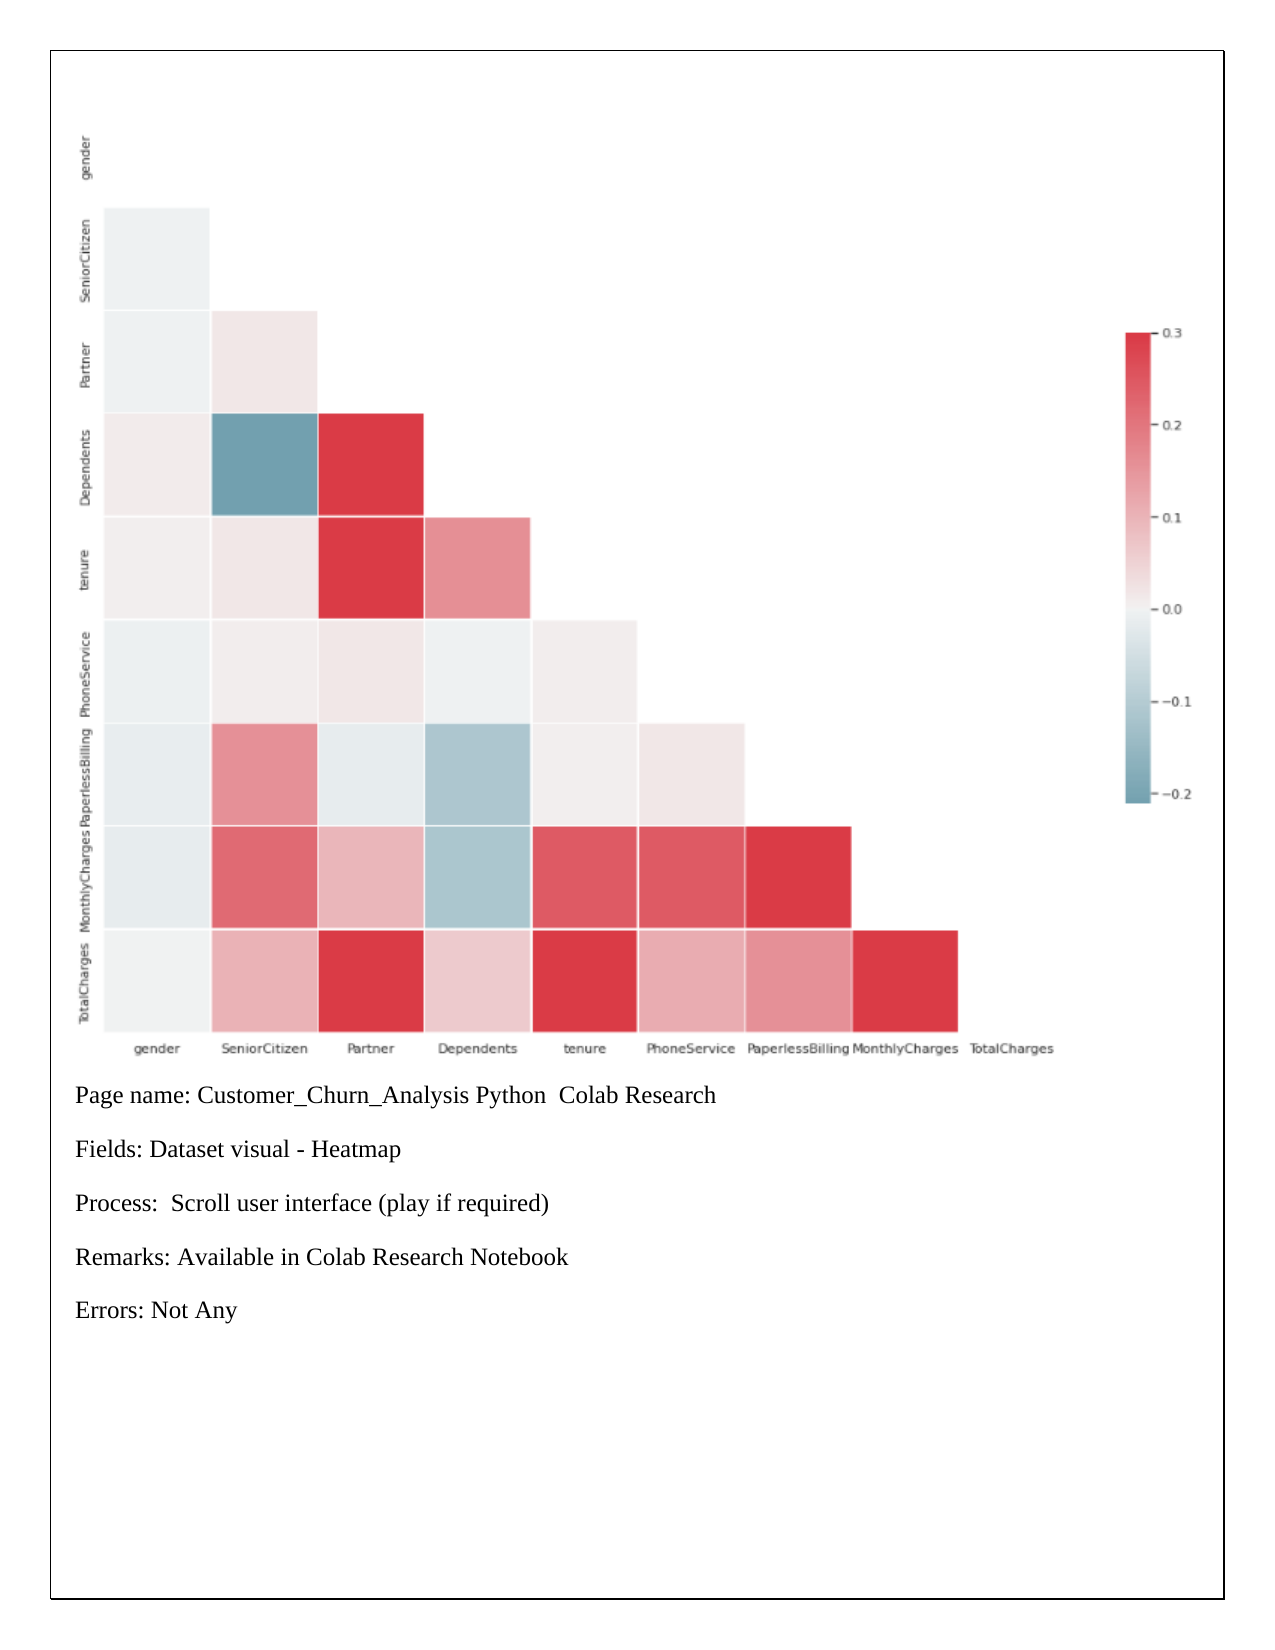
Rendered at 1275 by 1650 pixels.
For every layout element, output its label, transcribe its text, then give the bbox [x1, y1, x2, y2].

text Fields: Dataset visual - Heatmap [75, 1134, 1199, 1163]
text Errors: Not Any [75, 1295, 1199, 1324]
text Remarks: Available in Colab Research Notebook [75, 1242, 1199, 1270]
text Process: Scroll user interface (play if required) [75, 1188, 1199, 1216]
picture [75, 128, 1208, 1076]
text Page name: Customer_Churn_Analysis Python Colab Research [75, 1076, 1199, 1109]
